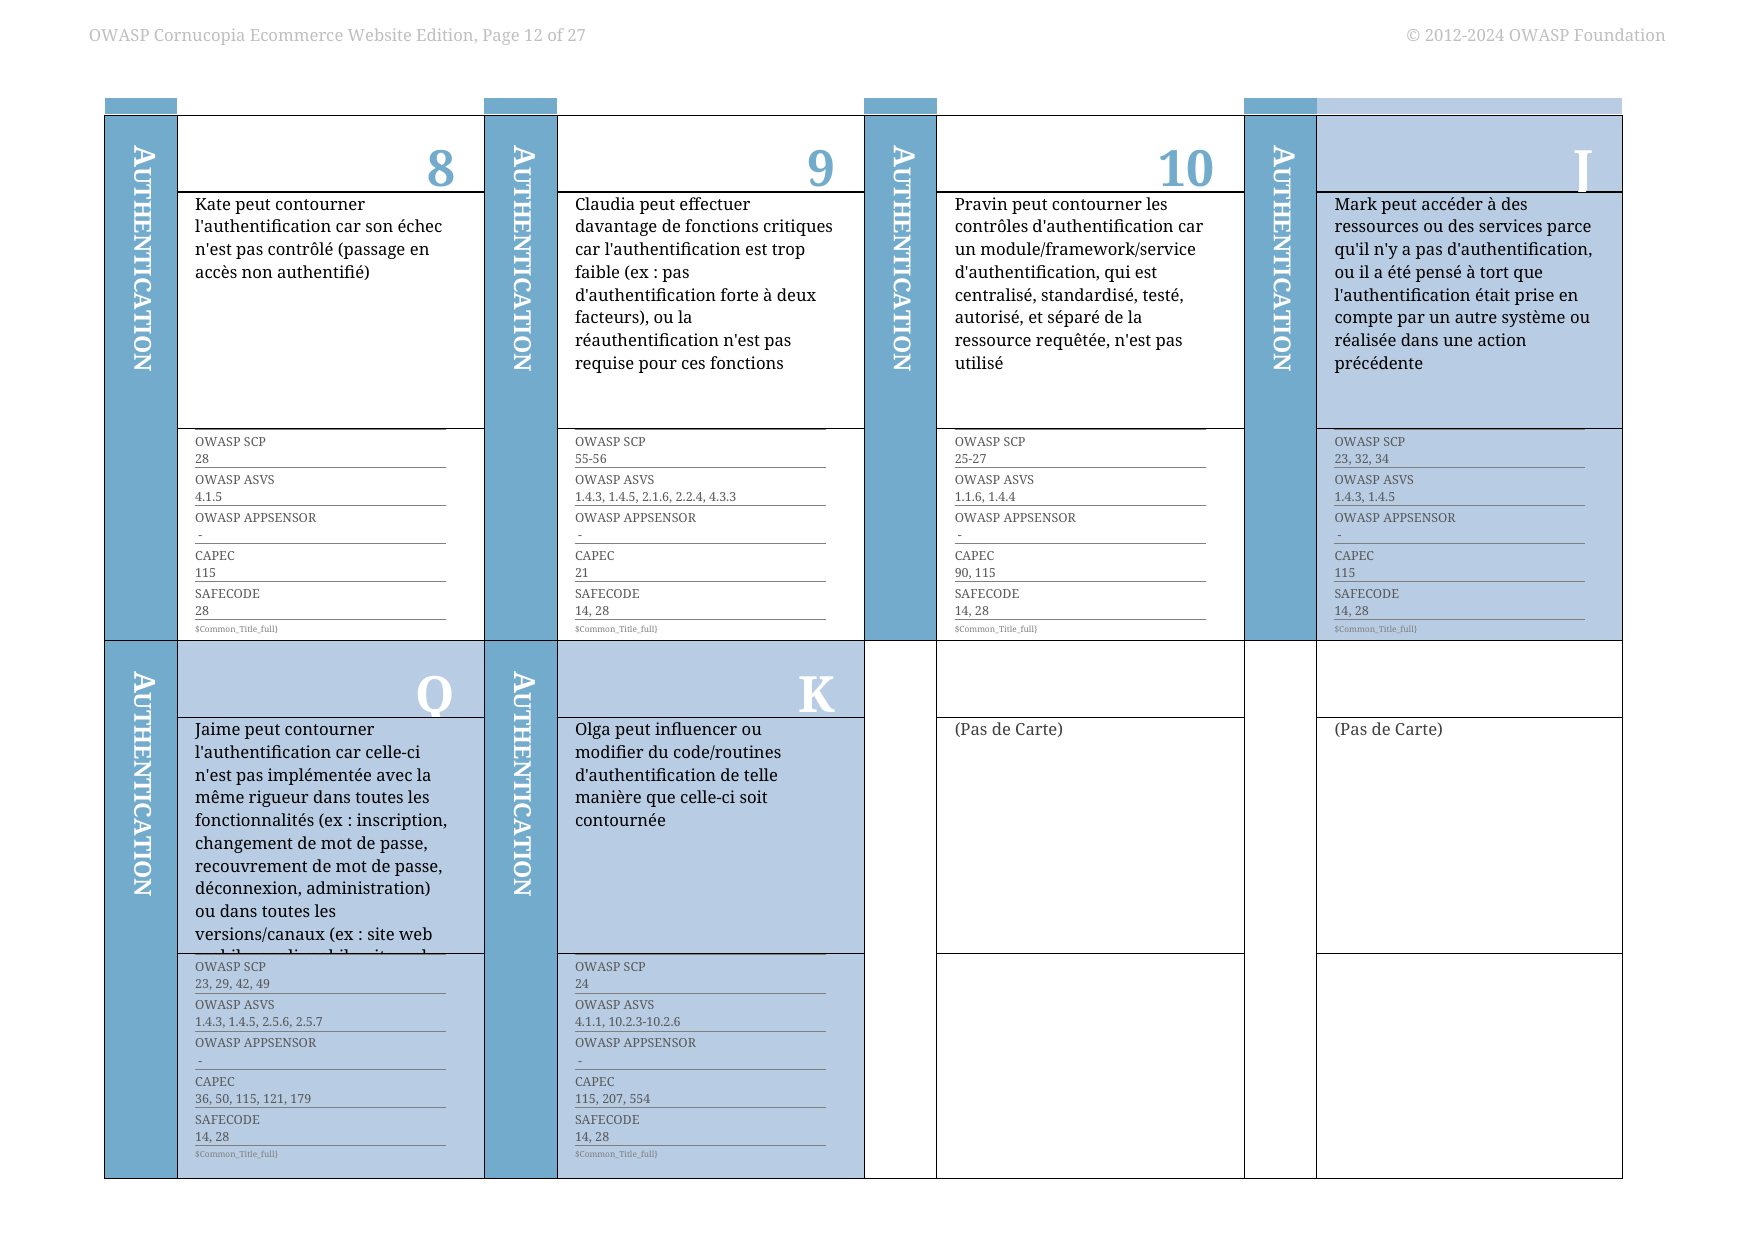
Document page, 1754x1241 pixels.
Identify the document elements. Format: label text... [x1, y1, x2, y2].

table_cell (Pas de Carte) [937, 718, 1244, 953]
table_cell [937, 429, 1244, 640]
table_cell Claudia peut effectuer davantage de fonctions critiques car l'authentification est trop faible (ex : pas d'authentification forte à deux facteurs), ou la réauthentification n'est pas requise pour ces fonctions [558, 193, 864, 428]
table_cell Authentication [865, 116, 936, 640]
table_cell J [1317, 116, 1622, 191]
table_cell Authentication [105, 641, 177, 1178]
table_cell Authentication [1245, 116, 1316, 640]
table_cell [558, 954, 864, 1178]
table_cell 8 [178, 116, 484, 191]
table_cell [178, 429, 484, 640]
table_header [937, 98, 1244, 114]
table_cell Authentication [485, 641, 557, 1178]
table_cell Kate peut contourner l'authentification car son échec n'est pas contrôlé (passage en accès non authentifié) [178, 193, 484, 428]
table_cell [865, 641, 936, 1178]
table_cell Olga peut influencer ou modifier du code/routines d'authentification de telle manière que celle-ci soit contournée [558, 718, 864, 953]
table_cell [558, 429, 864, 640]
table_cell [178, 954, 484, 1178]
table_cell K [558, 641, 864, 717]
table_header [105, 98, 177, 114]
table_cell Authentication [485, 116, 557, 640]
table_cell Authentication [105, 116, 177, 640]
table_header [484, 98, 557, 114]
table_cell Q [178, 641, 484, 717]
table_cell [1317, 641, 1622, 717]
table_header [557, 98, 864, 114]
table_cell Pravin peut contourner les contrôles d'authentification car un module/framework/service d'authentification, qui est centralisé, standardisé, testé, autorisé, et séparé de la ressource requêtée, n'est pas utilisé [937, 193, 1244, 428]
table_cell 10 [937, 116, 1244, 191]
table_cell [1317, 954, 1622, 1178]
table_cell [1317, 429, 1622, 640]
table_header [177, 98, 484, 114]
table_cell (Pas de Carte) [1317, 718, 1622, 953]
table_header [864, 98, 937, 114]
table_cell [937, 641, 1244, 717]
table_cell Jaime peut contourner l'authentification car celle-ci n'est pas implémentée avec la même rigueur dans toutes les fonctionnalités (ex : inscription, changement de mot de passe, recouvrement de mot de passe, déconnexion, administration) ou dans toutes les versions/canaux (ex : site web mobile, appli mobile, site web, API, centre d'appel) [178, 718, 484, 953]
table_cell [1245, 641, 1316, 1178]
table_cell 9 [558, 116, 864, 191]
table_cell [937, 954, 1244, 1178]
table_cell Mark peut accéder à des ressources ou des services parce qu'il n'y a pas d'authentification, ou il a été pensé à tort que l'authentification était prise en compte par un autre système ou réalisée dans une action précédente [1317, 193, 1622, 428]
table_header [1244, 98, 1317, 114]
table_header [1317, 98, 1622, 114]
